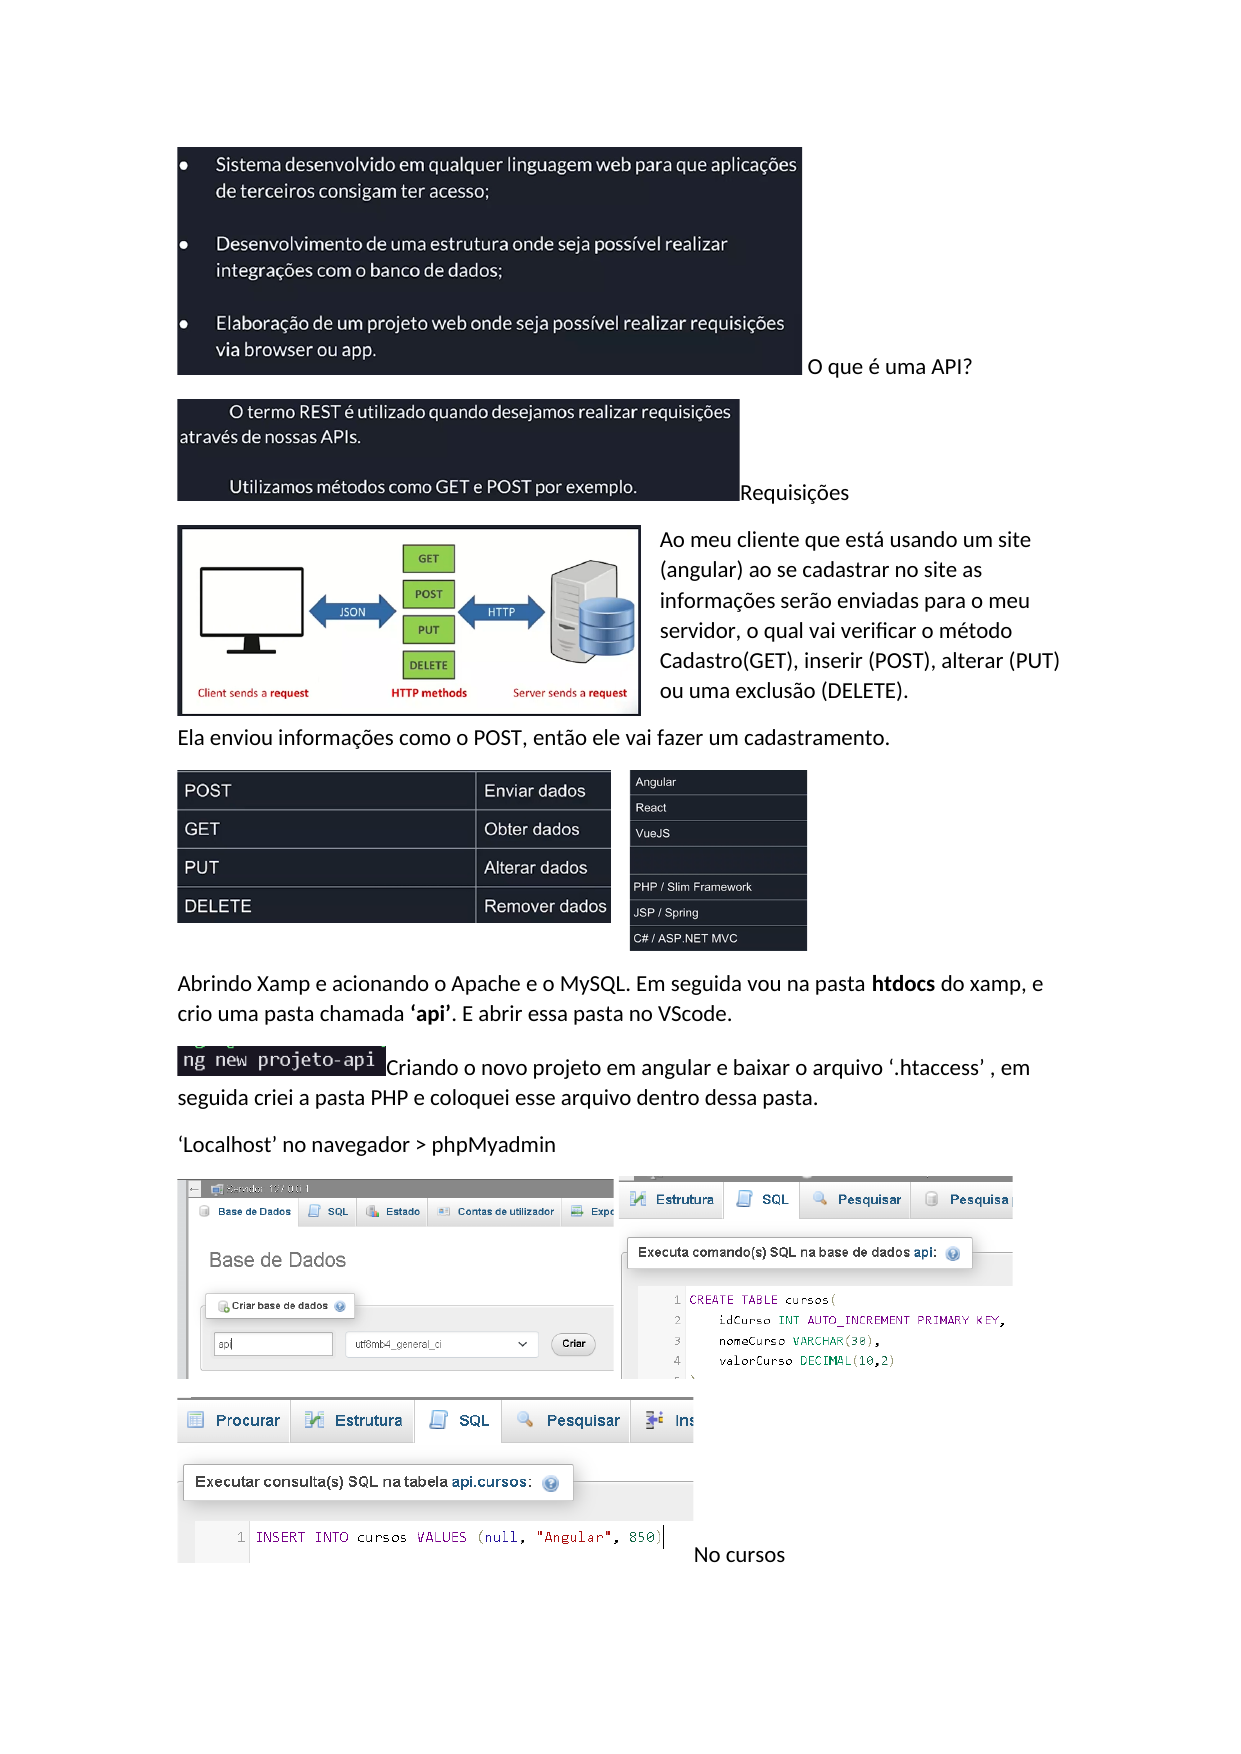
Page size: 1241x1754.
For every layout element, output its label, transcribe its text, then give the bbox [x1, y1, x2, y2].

picture [177, 1397, 694, 1563]
picture [177, 770, 611, 923]
text Ao meu cliente que está usando um site (angular) ao se cadastrar no site as informações serão enviadas para o meu servidor, o qual vai verificar o método Cadastro(GET), inserir (POST), alterar (PUT) ou uma exclusão (DELETE). [641, 525, 1063, 704]
text Ela enviou informações como o POST, então ele vai fazer um cadastramento. [177, 723, 1063, 751]
text Abrindo Xamp e acionando o Apache e o MySQL. Em seguida vou na pasta htdocs do xamp, e crio uma pasta chamada ‘api’. E abrir essa pasta no VScode. [177, 969, 1063, 1028]
picture [629, 770, 808, 951]
picture [618, 1176, 1013, 1379]
picture [177, 525, 641, 716]
picture [177, 1046, 386, 1076]
text Criando o novo projeto em angular e baixar o arquivo ‘.htaccess’ , em seguida criei a pasta PHP e coloquei esse arquivo dentro dessa pasta. [177, 1046, 1063, 1111]
picture [177, 1179, 614, 1379]
picture [177, 147, 803, 375]
picture [177, 399, 740, 501]
text ‘Localhost’ no navegador > phpMyadmin [177, 1130, 1063, 1158]
